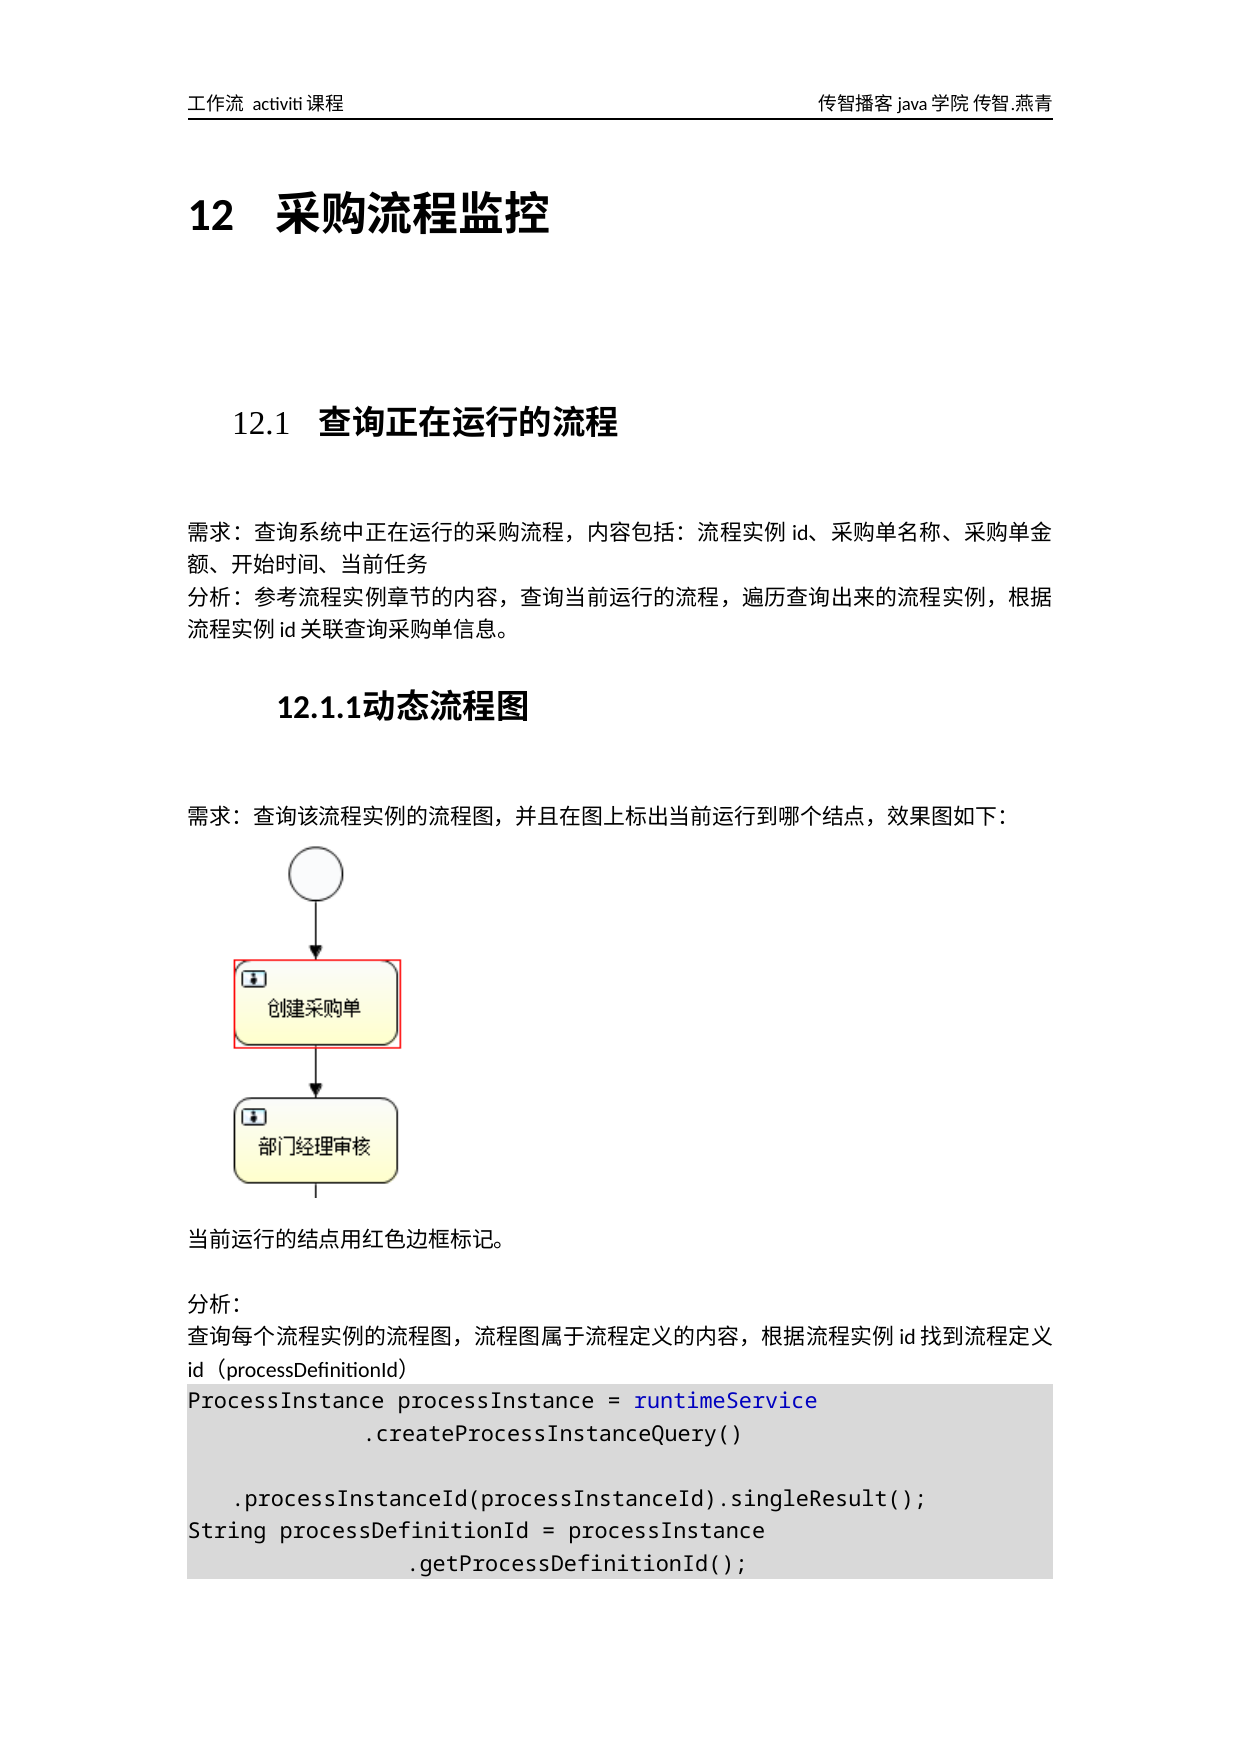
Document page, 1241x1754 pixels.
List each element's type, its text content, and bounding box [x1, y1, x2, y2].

text 需求：查询该流程实例的流程图，并且在图上标出当前运行到哪个结点，效果图如下： [187, 799, 1053, 831]
subtitle 查询正在运行的流程 [232, 387, 1053, 452]
text 动态流程图 [276, 672, 1053, 737]
text String processDefinitionId = processInstance [187, 1514, 1053, 1546]
text 需求：查询系统中正在运行的采购流程，内容包括：流程实例id、采购单名称、采购单金额、开始时间、当前任务 [187, 514, 1053, 579]
text 分析： [187, 1286, 1053, 1319]
text .getProcessDefinitionId(); [187, 1546, 1053, 1579]
text 分析：参考流程实例章节的内容，查询当前运行的流程，遍历查询出来的流程实例，根据流程实例id关联查询采购单信息。 [187, 579, 1053, 644]
text ProcessInstance processInstance = runtimeService [187, 1384, 1053, 1416]
text .processInstanceId(processInstanceId).singleResult(); [187, 1449, 1053, 1514]
subtitle 采购流程监控 [187, 162, 1053, 259]
text .createProcessInstanceQuery() [187, 1416, 1053, 1449]
picture [187, 831, 453, 1198]
text 当前运行的结点用红色边框标记。 [187, 1221, 1053, 1254]
text 查询每个流程实例的流程图，流程图属于流程定义的内容，根据流程实例id找到流程定义id（processDefinitionId） [187, 1319, 1053, 1384]
